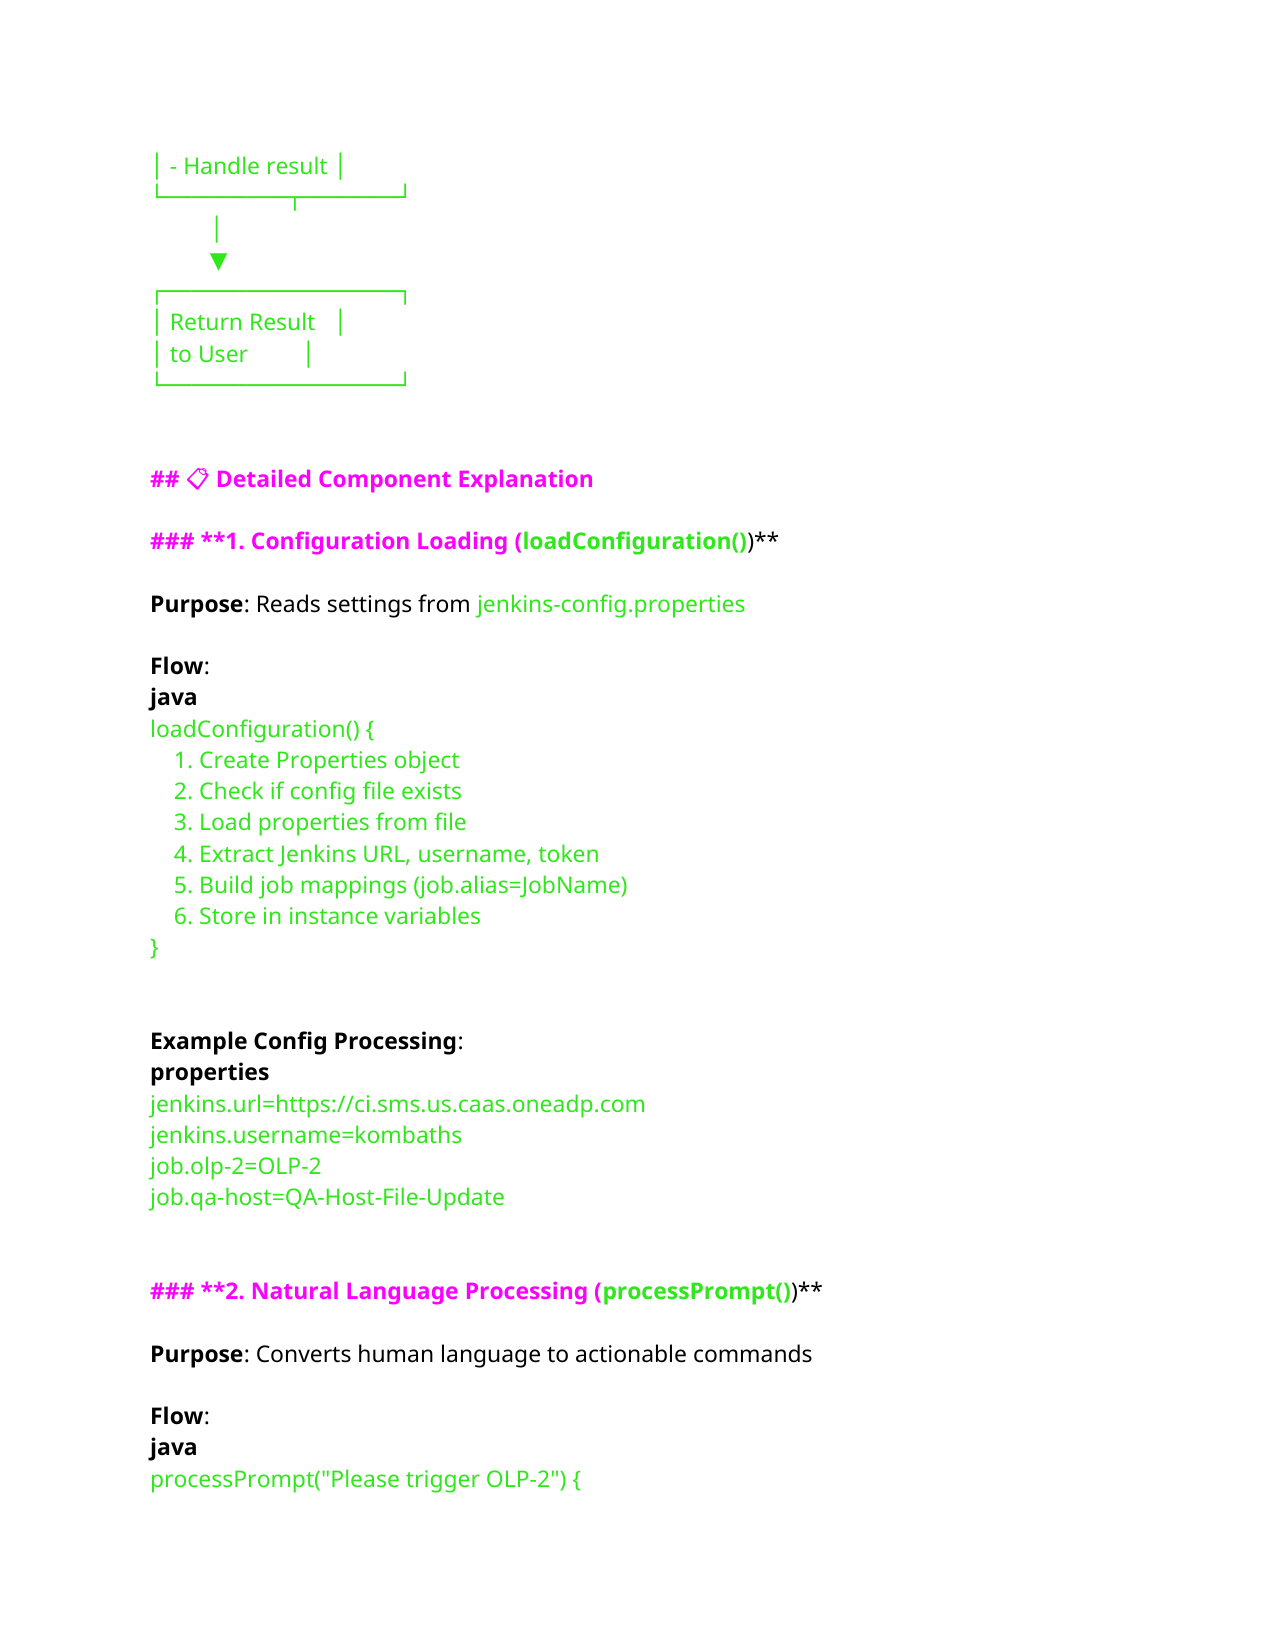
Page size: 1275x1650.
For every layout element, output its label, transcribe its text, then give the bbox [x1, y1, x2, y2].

text ### **2. Natural Language Processing (processPrompt())** [150, 1275, 1125, 1306]
text Purpose: Converts human language to actionable commands [150, 1337, 1125, 1369]
text │ Return Result │ [150, 306, 1125, 337]
text processPrompt("Please trigger OLP-2") { [150, 1462, 1125, 1494]
text ┌─────────────────┐ [150, 275, 1125, 306]
text jenkins.username=kombaths [150, 1119, 1125, 1150]
text 1. Create Properties object [150, 744, 1125, 775]
text 6. Store in instance variables [150, 900, 1125, 931]
text 4. Extract Jenkins URL, username, token [150, 837, 1125, 869]
text jenkins.url=https://ci.sms.us.caas.oneadp.com [150, 1087, 1125, 1119]
text loadConfiguration() { [150, 712, 1125, 744]
text └─────────┬───────┘ [150, 181, 1125, 212]
text Example Config Processing: [150, 1025, 1125, 1056]
text ## 📋 Detailed Component Explanation [150, 462, 1125, 494]
text 3. Load properties from file [150, 806, 1125, 837]
text │ to User │ [150, 337, 1125, 369]
text Flow: [150, 1400, 1125, 1431]
text Purpose: Reads settings from jenkins-config.properties [150, 587, 1125, 619]
text job.olp-2=OLP-2 [150, 1150, 1125, 1181]
text 2. Check if config file exists [150, 775, 1125, 806]
text job.qa-host=QA-Host-File-Update [150, 1181, 1125, 1212]
text ▼ [150, 244, 1125, 275]
text properties [150, 1056, 1125, 1087]
text } [150, 931, 1125, 962]
text java [150, 1431, 1125, 1462]
text └─────────────────┘ [150, 369, 1125, 400]
text │ [150, 212, 1125, 244]
text 5. Build job mappings (job.alias=JobName) [150, 869, 1125, 900]
text │ - Handle result │ [150, 150, 1125, 181]
text Flow: [150, 650, 1125, 681]
text ### **1. Configuration Loading (loadConfiguration())** [150, 525, 1125, 556]
text java [150, 681, 1125, 712]
